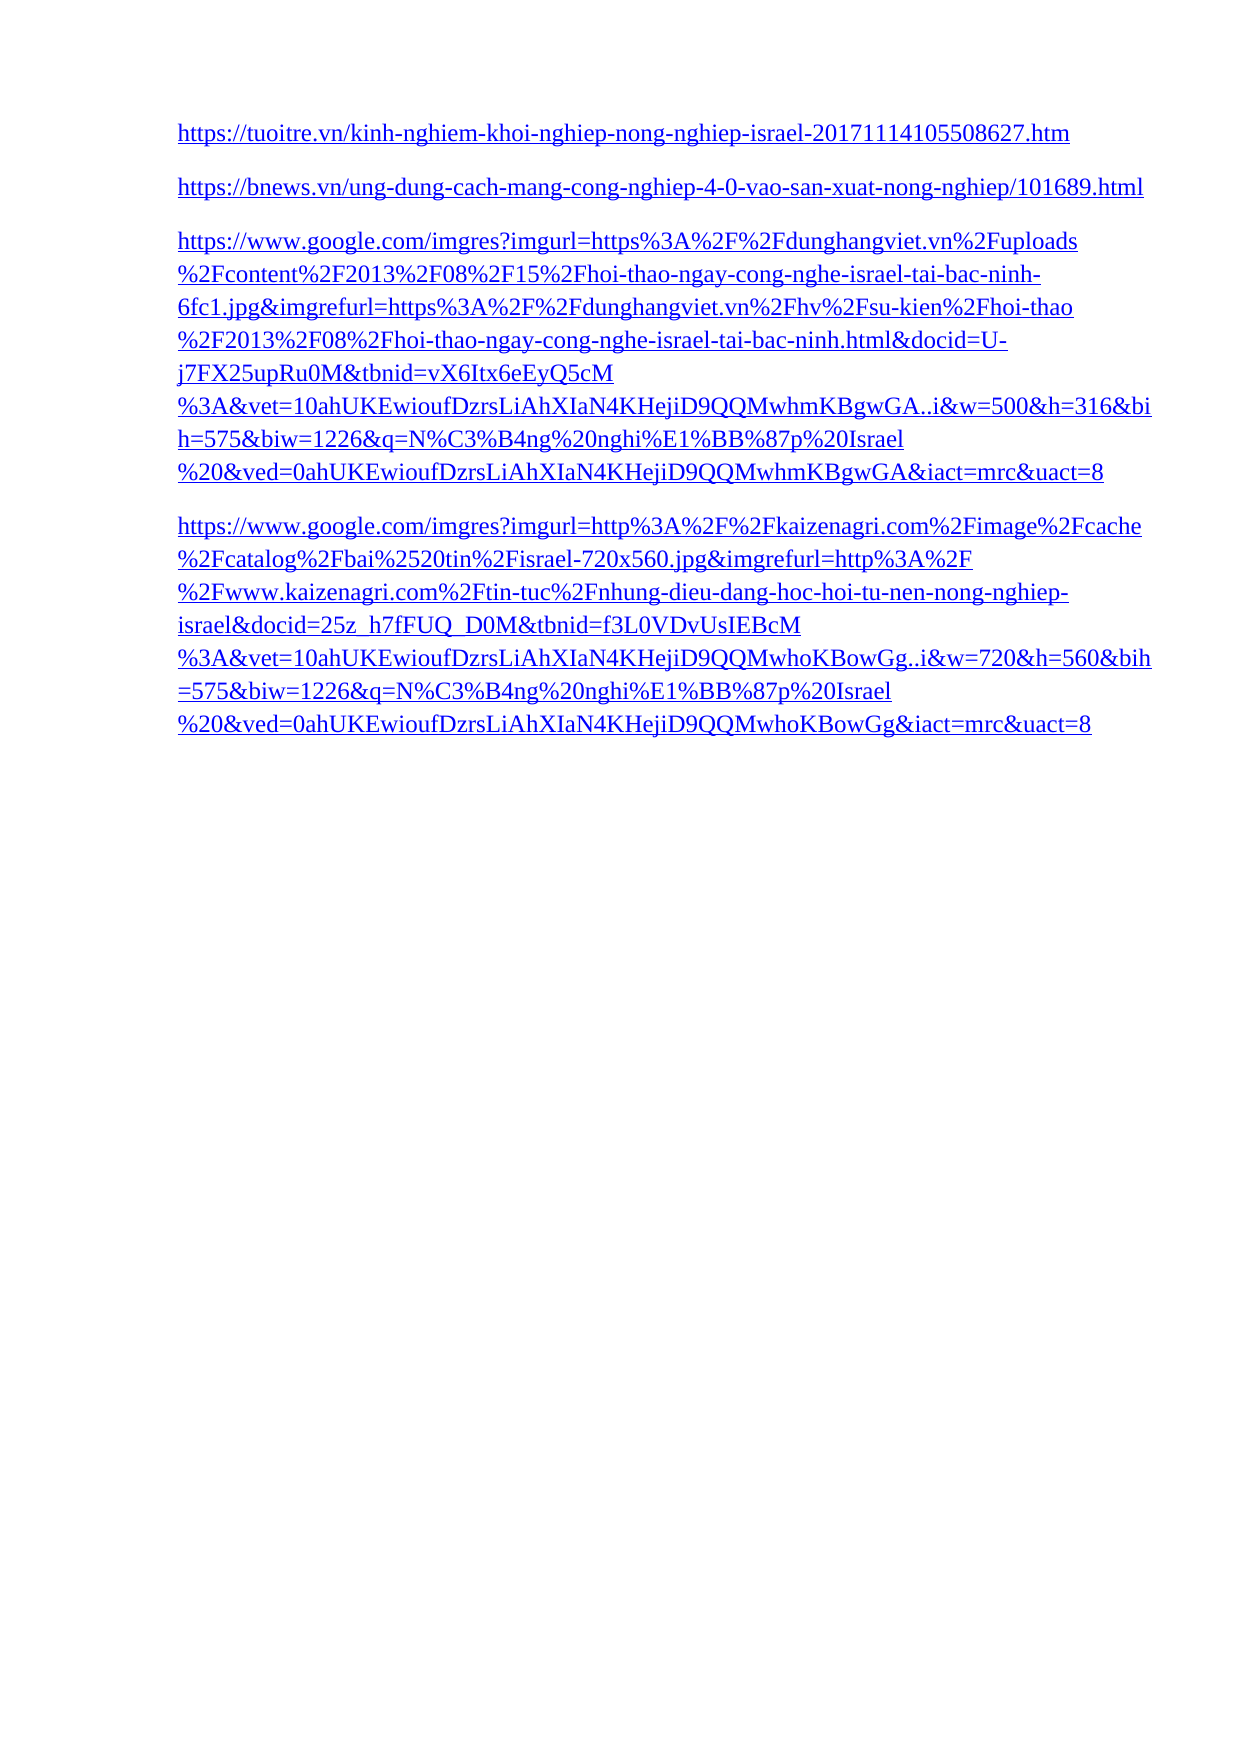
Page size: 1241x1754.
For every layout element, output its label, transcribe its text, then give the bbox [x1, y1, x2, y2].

text https://tuoitre.vn/kinh-nghiem-khoi-nghiep-nong-nghiep-israel-20171114105508627.htm [177, 118, 1152, 147]
text https://www.google.com/imgres?imgurl=https%3A%2F%2Fdunghangviet.vn%2Fuploads%2Fcontent%2F2013%2F08%2F15%2Fhoi-thao-ngay-cong-nghe-israel-tai-bac-ninh-6fc1.jpg&imgrefurl=https%3A%2F%2Fdunghangviet.vn%2Fhv%2Fsu-kien%2Fhoi-thao%2F2013%2F08%2Fhoi-thao-ngay-cong-nghe-israel-tai-bac-ninh.html&docid=U-j7FX25upRu0M&tbnid=vX6Itx6eEyQ5cM%3A&vet=10ahUKEwioufDzrsLiAhXIaN4KHejiD9QQMwhmKBgwGA..i&w=500&h=316&bih=575&biw=1226&q=N%C3%B4ng%20nghi%E1%BB%87p%20Israel%20&ved=0ahUKEwioufDzrsLiAhXIaN4KHejiD9QQMwhmKBgwGA&iact=mrc&uact=8 [177, 417, 1152, 486]
text https://www.google.com/imgres?imgurl=https%3A%2F%2Fdunghangviet.vn%2Fuploads%2Fcontent%2F2013%2F08%2F15%2Fhoi-thao-ngay-cong-nghe-israel-tai-bac-ninh-6fc1.jpg&imgrefurl=https%3A%2F%2Fdunghangviet.vn%2Fhv%2Fsu-kien%2Fhoi-thao%2F2013%2F08%2Fhoi-thao-ngay-cong-nghe-israel-tai-bac-ninh.html&docid=U-j7FX25upRu0M&tbnid=vX6Itx6eEyQ5cM%3A&vet=10ahUKEwioufDzrsLiAhXIaN4KHejiD9QQMwhmKBgwGA..i&w=500&h=316&bih=575&biw=1226&q=N%C3%B4ng%20nghi%E1%BB%87p%20Israel%20&ved=0ahUKEwioufDzrsLiAhXIaN4KHejiD9QQMwhmKBgwGA&iact=mrc&uact=8 [177, 226, 1152, 416]
text https://www.google.com/imgres?imgurl=http%3A%2F%2Fkaizenagri.com%2Fimage%2Fcache%2Fcatalog%2Fbai%2520tin%2Fisrael-720x560.jpg&imgrefurl=http%3A%2F%2Fwww.kaizenagri.com%2Ftin-tuc%2Fnhung-dieu-dang-hoc-hoi-tu-nen-nong-nghiep-israel&docid=25z_h7fFUQ_D0M&tbnid=f3L0VDvUsIEBcM%3A&vet=10ahUKEwioufDzrsLiAhXIaN4KHejiD9QQMwhoKBowGg..i&w=720&h=560&bih=575&biw=1226&q=N%C3%B4ng%20nghi%E1%BB%87p%20Israel%20&ved=0ahUKEwioufDzrsLiAhXIaN4KHejiD9QQMwhoKBowGg&iact=mrc&uact=8 [177, 511, 1152, 668]
text https://bnews.vn/ung-dung-cach-mang-cong-nghiep-4-0-vao-san-xuat-nong-nghiep/101689.html [177, 172, 1152, 201]
text https://www.google.com/imgres?imgurl=http%3A%2F%2Fkaizenagri.com%2Fimage%2Fcache%2Fcatalog%2Fbai%2520tin%2Fisrael-720x560.jpg&imgrefurl=http%3A%2F%2Fwww.kaizenagri.com%2Ftin-tuc%2Fnhung-dieu-dang-hoc-hoi-tu-nen-nong-nghiep-israel&docid=25z_h7fFUQ_D0M&tbnid=f3L0VDvUsIEBcM%3A&vet=10ahUKEwioufDzrsLiAhXIaN4KHejiD9QQMwhoKBowGg..i&w=720&h=560&bih=575&biw=1226&q=N%C3%B4ng%20nghi%E1%BB%87p%20Israel%20&ved=0ahUKEwioufDzrsLiAhXIaN4KHejiD9QQMwhoKBowGg&iact=mrc&uact=8 [177, 669, 1152, 738]
